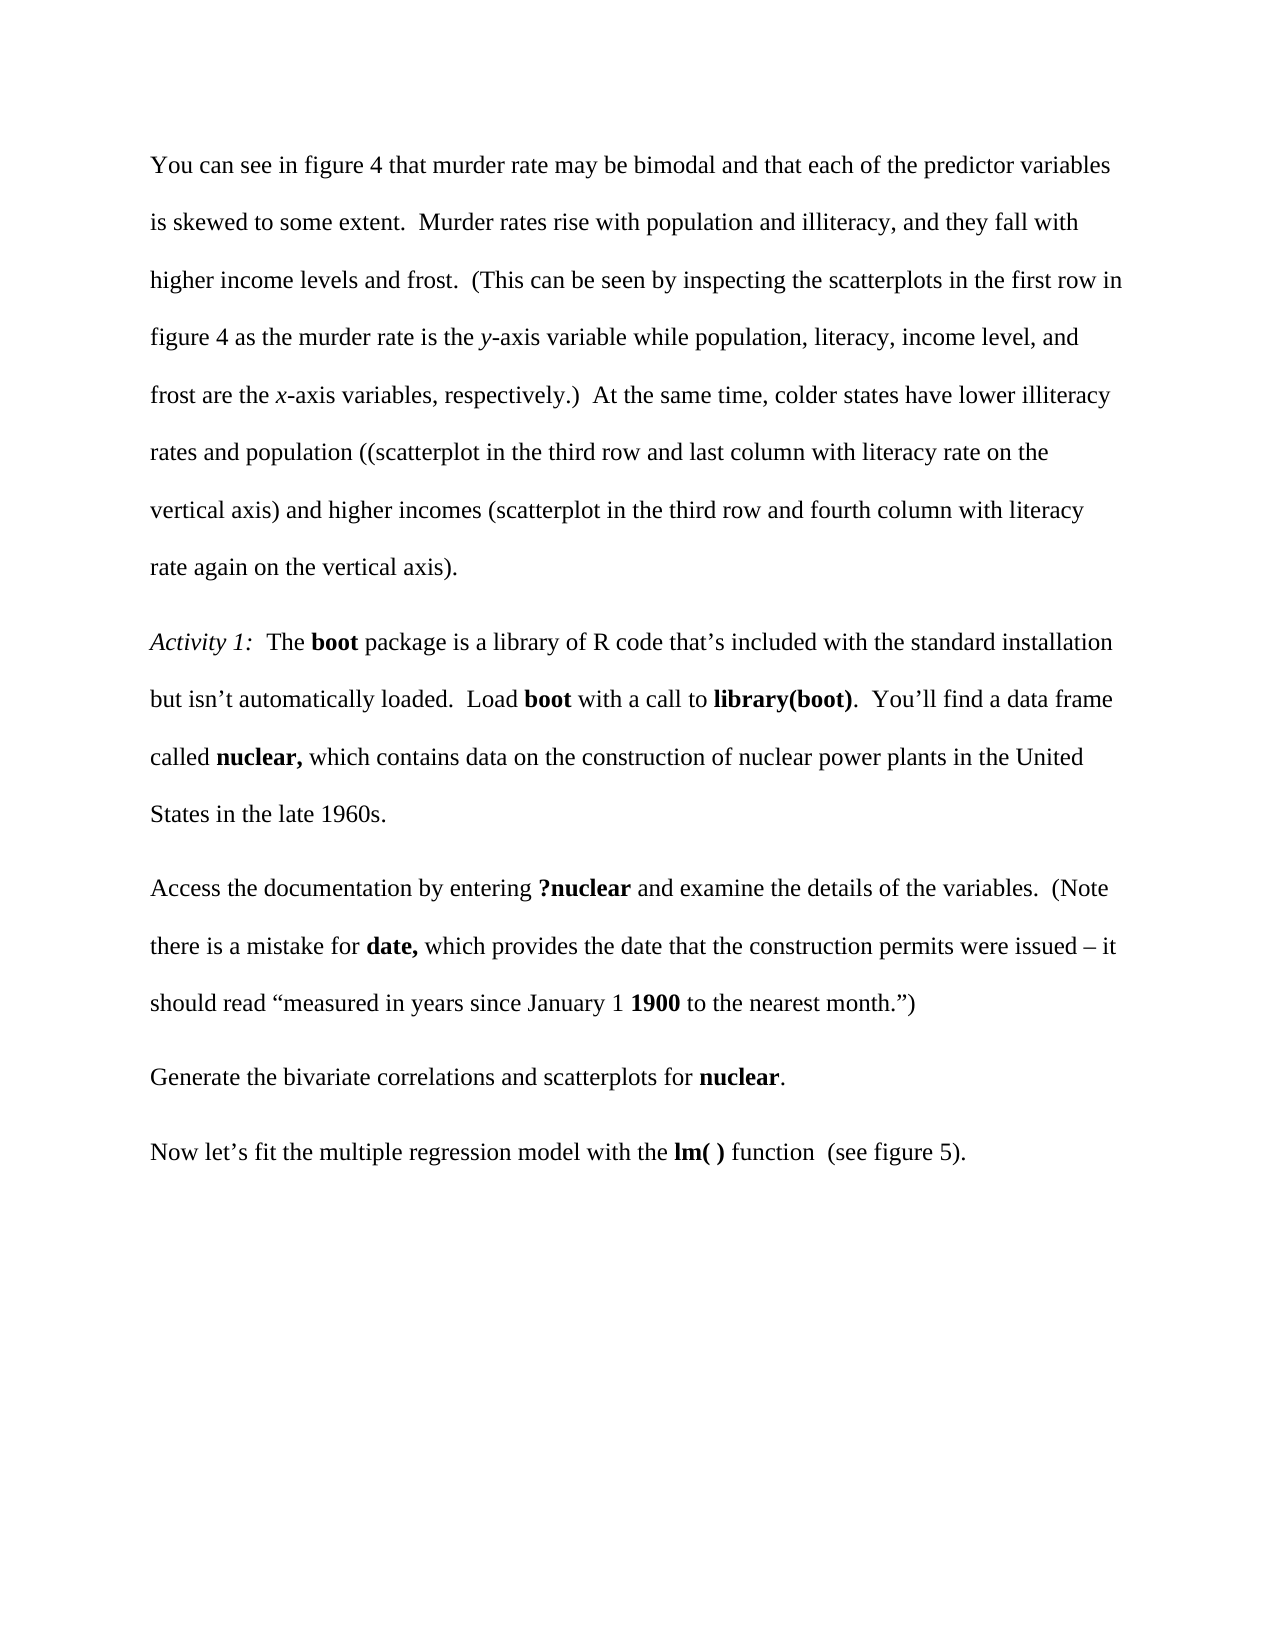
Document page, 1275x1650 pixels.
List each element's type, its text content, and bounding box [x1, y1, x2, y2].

text Generate the bivariate correlations and scatterplots for nuclear. [150, 1062, 1125, 1091]
text Now let’s fit the multiple regression model with the lm( ) function (see figure 5). [150, 1137, 1125, 1165]
text You can see in figure 4 that murder rate may be bimodal and that each of the predictor variables is skewed to some extent. Murder rates rise with population and illiteracy, and they fall with higher income levels and frost. (This can be seen by inspecting the scatterplots in the first row in figure 4 as the murder rate is the y-axis variable while population, literacy, income level, and frost are the x-axis variables, respectively.) At the same time, colder states have lower illiteracy rates and population ((scatterplot in the third row and last column with literacy rate on the vertical axis) and higher incomes (scatterplot in the third row and fourth column with literacy rate again on the vertical axis). [150, 150, 1125, 581]
text Activity 1: The boot package is a library of R code that’s included with the standard installation but isn’t automatically loaded. Load boot with a call to library(boot). You’ll find a data frame called nuclear, which contains data on the construction of nuclear power plants in the United States in the late 1960s. [150, 627, 1125, 828]
text Access the documentation by entering ?nuclear and examine the details of the variables. (Note there is a mistake for date, which provides the date that the construction permits were issued – it should read “measured in years since January 1 1900 to the nearest month.”) [150, 873, 1125, 1017]
